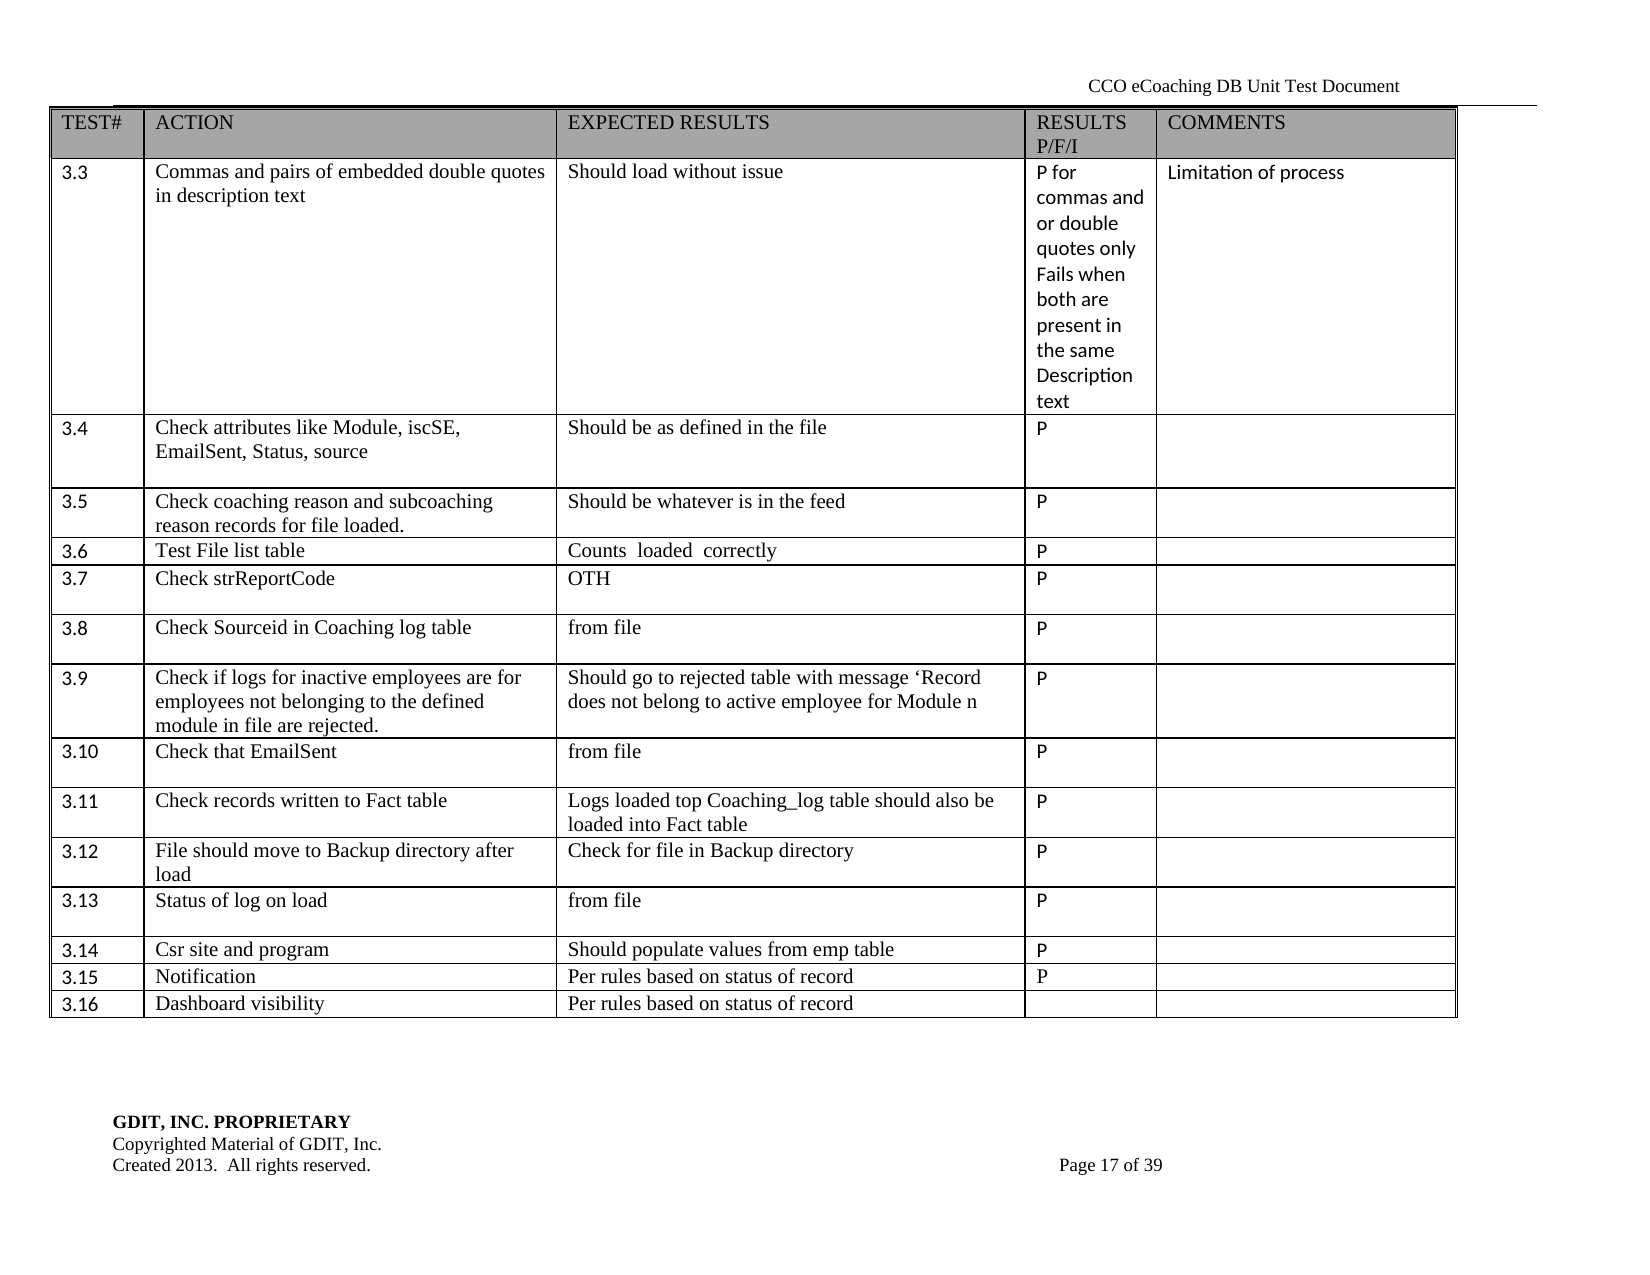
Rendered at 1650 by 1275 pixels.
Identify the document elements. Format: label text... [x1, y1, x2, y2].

table_cell [1157, 489, 1455, 537]
table_cell P [1026, 937, 1156, 963]
table_cell OTH [557, 566, 1024, 613]
table_cell Check if logs for inactive employees are for employees not belonging to the defined module in file are rejected. [145, 665, 556, 737]
table_cell P [1026, 665, 1156, 737]
table_cell Check for file in Backup directory [557, 838, 1024, 886]
table_cell 3.15 [52, 964, 143, 990]
table_cell from file [557, 888, 1024, 936]
table_cell Commas and pairs of embedded double quotes in description text [145, 159, 556, 413]
table_cell Should be as defined in the file [557, 415, 1024, 487]
table_header RESULTS P/F/I [1026, 110, 1156, 158]
table_cell Should go to rejected table with message ‘Record does not belong to active employee for Module n [557, 665, 1024, 737]
table_cell 3.3 [52, 159, 143, 413]
table_cell Check attributes like Module, iscSE, EmailSent, Status, source [145, 415, 556, 487]
table_cell P [1026, 489, 1156, 537]
table_cell [1157, 888, 1455, 936]
table_cell P [1026, 788, 1156, 836]
table_cell P [1026, 888, 1156, 936]
table_cell 3.16 [52, 991, 143, 1017]
table_cell Check coaching reason and subcoaching reason records for file loaded. [145, 489, 556, 537]
table_cell from file [557, 615, 1024, 663]
table_cell P [1026, 538, 1156, 564]
table_cell P for commas and or double quotes only Fails when both are present in the same Description text [1026, 159, 1156, 413]
table_header COMMENTS [1157, 110, 1455, 158]
table_cell Notification [145, 964, 556, 990]
table_cell Should populate values from emp table [557, 937, 1024, 963]
table_cell 3.8 [52, 615, 143, 663]
table_cell 3.7 [52, 566, 143, 613]
table_cell [1157, 838, 1455, 886]
table_cell [1157, 415, 1455, 487]
table_cell [1157, 538, 1455, 564]
table_cell 3.11 [52, 788, 143, 836]
table_cell Per rules based on status of record [557, 991, 1024, 1017]
table_cell Should be whatever is in the feed [557, 489, 1024, 537]
table_cell Dashboard visibility [145, 991, 556, 1017]
table_cell Status of log on load [145, 888, 556, 936]
table_cell [1026, 991, 1156, 1017]
table_header TEST# [52, 110, 143, 158]
table_header ACTION [145, 110, 556, 158]
table_header EXPECTED RESULTS [557, 110, 1024, 158]
table_cell [1157, 788, 1455, 836]
table_cell Counts loaded correctly [557, 538, 1024, 564]
table_cell P [1026, 615, 1156, 663]
table_cell Test File list table [145, 538, 556, 564]
table_cell File should move to Backup directory after load [145, 838, 556, 886]
table_cell P [1026, 415, 1156, 487]
table_cell P [1026, 838, 1156, 886]
table_cell 3.13 [52, 888, 143, 936]
table_cell [1157, 566, 1455, 613]
table_cell 3.4 [52, 415, 143, 487]
table_cell from file [557, 739, 1024, 787]
table_cell Per rules based on status of record [557, 964, 1024, 990]
table_cell 3.14 [52, 937, 143, 963]
table_cell [1157, 665, 1455, 737]
table_cell [1157, 937, 1455, 963]
table_cell Should load without issue [557, 159, 1024, 413]
table_cell [1157, 615, 1455, 663]
table_cell 3.10 [52, 739, 143, 787]
table_cell Limitation of process [1157, 159, 1455, 413]
table_cell [1157, 991, 1455, 1017]
table_cell Check Sourceid in Coaching log table [145, 615, 556, 663]
table_cell Check that EmailSent [145, 739, 556, 787]
table_cell 3.6 [52, 538, 143, 564]
table_cell P [1026, 566, 1156, 613]
table_cell P [1026, 964, 1156, 990]
table_cell 3.5 [52, 489, 143, 537]
table_cell Csr site and program [145, 937, 556, 963]
table_cell 3.12 [52, 838, 143, 886]
table_cell [1157, 964, 1455, 990]
table_cell Check strReportCode [145, 566, 556, 613]
table_cell Check records written to Fact table [145, 788, 556, 836]
table_cell [1157, 739, 1455, 787]
table_cell P [1026, 739, 1156, 787]
table_cell 3.9 [52, 665, 143, 737]
table_cell Logs loaded top Coaching_log table should also be loaded into Fact table [557, 788, 1024, 836]
